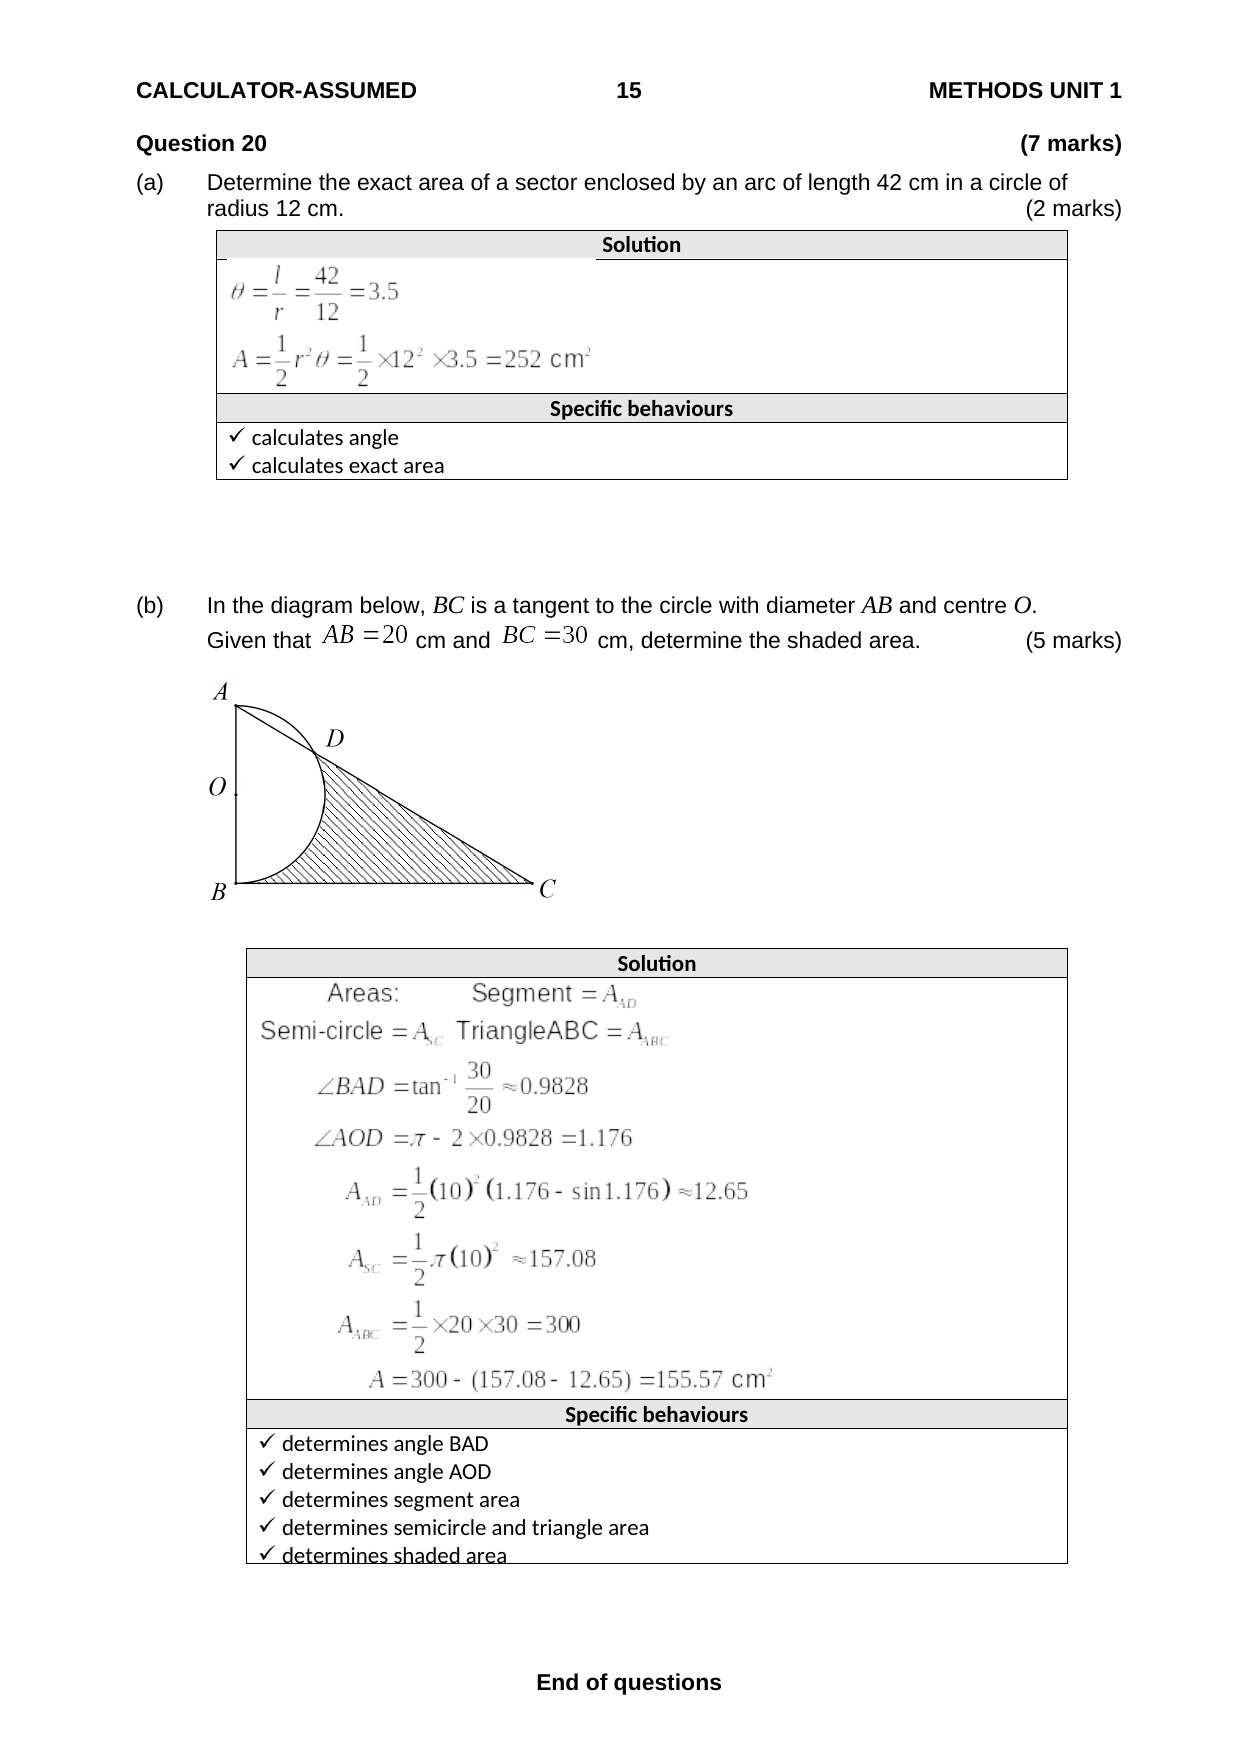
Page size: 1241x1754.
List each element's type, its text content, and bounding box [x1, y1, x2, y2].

text (a) Determine the exact area of a sector enclosed by an arc of length 42 cm in a circle of radius 12 cm. (2 marks) [136, 169, 1122, 221]
text Question 20 (7 marks) [136, 130, 1122, 156]
picture [206, 679, 558, 902]
text Given that cm and cm, determine the shaded area. (5 marks) [136, 619, 1122, 653]
text (b) In the diagram below, BC is a tangent to the circle with diameter AB and centre O. [136, 590, 1122, 619]
